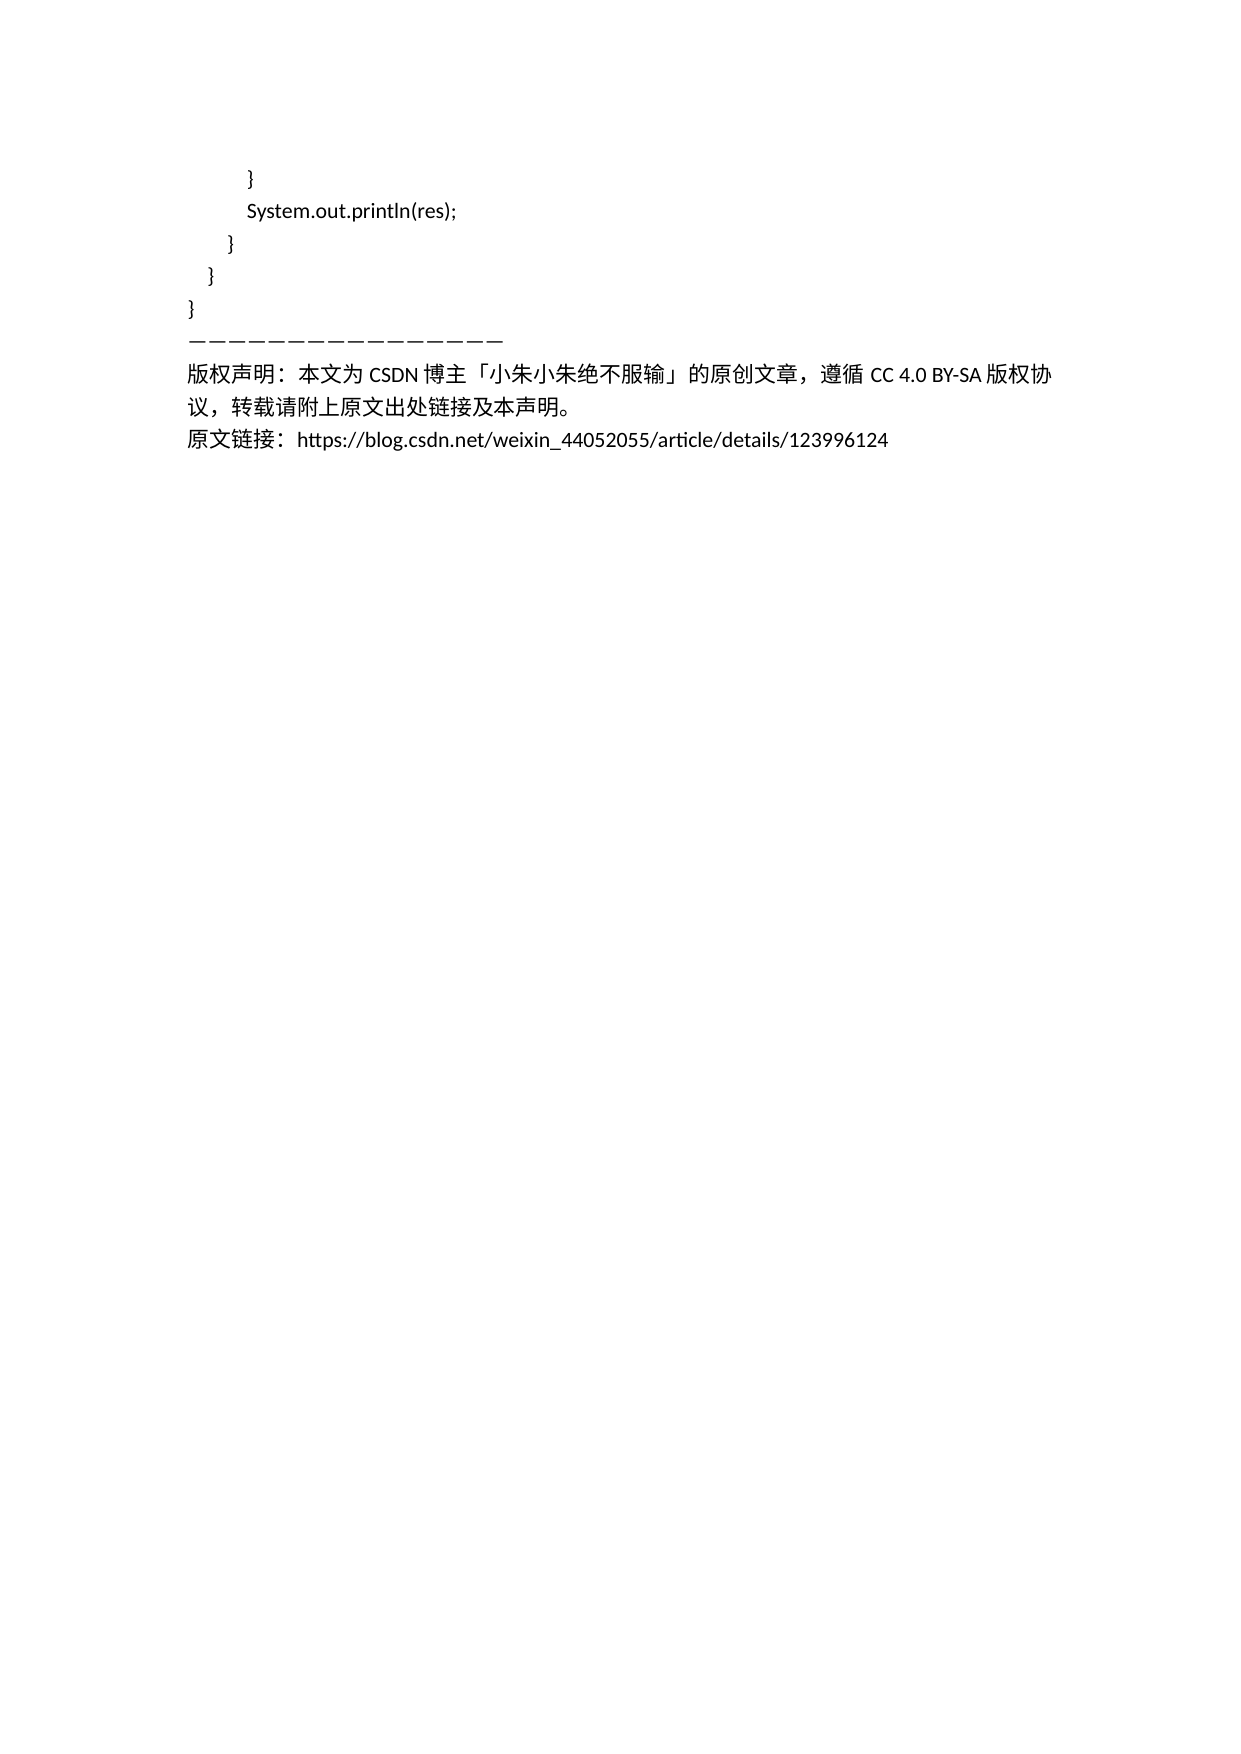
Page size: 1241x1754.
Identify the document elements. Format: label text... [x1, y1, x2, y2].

text } [187, 162, 1053, 194]
text System.out.println(res); [187, 194, 1053, 227]
text 版权声明：本文为CSDN博主「小朱小朱绝不服输」的原创文章，遵循CC 4.0 BY-SA版权协议，转载请附上原文出处链接及本声明。 [187, 357, 1053, 422]
text } [187, 259, 1053, 292]
text ———————————————— [187, 324, 1053, 357]
text 原文链接：https://blog.csdn.net/weixin_44052055/article/details/123996124 [187, 422, 1053, 454]
text } [187, 292, 1053, 324]
text } [187, 227, 1053, 259]
